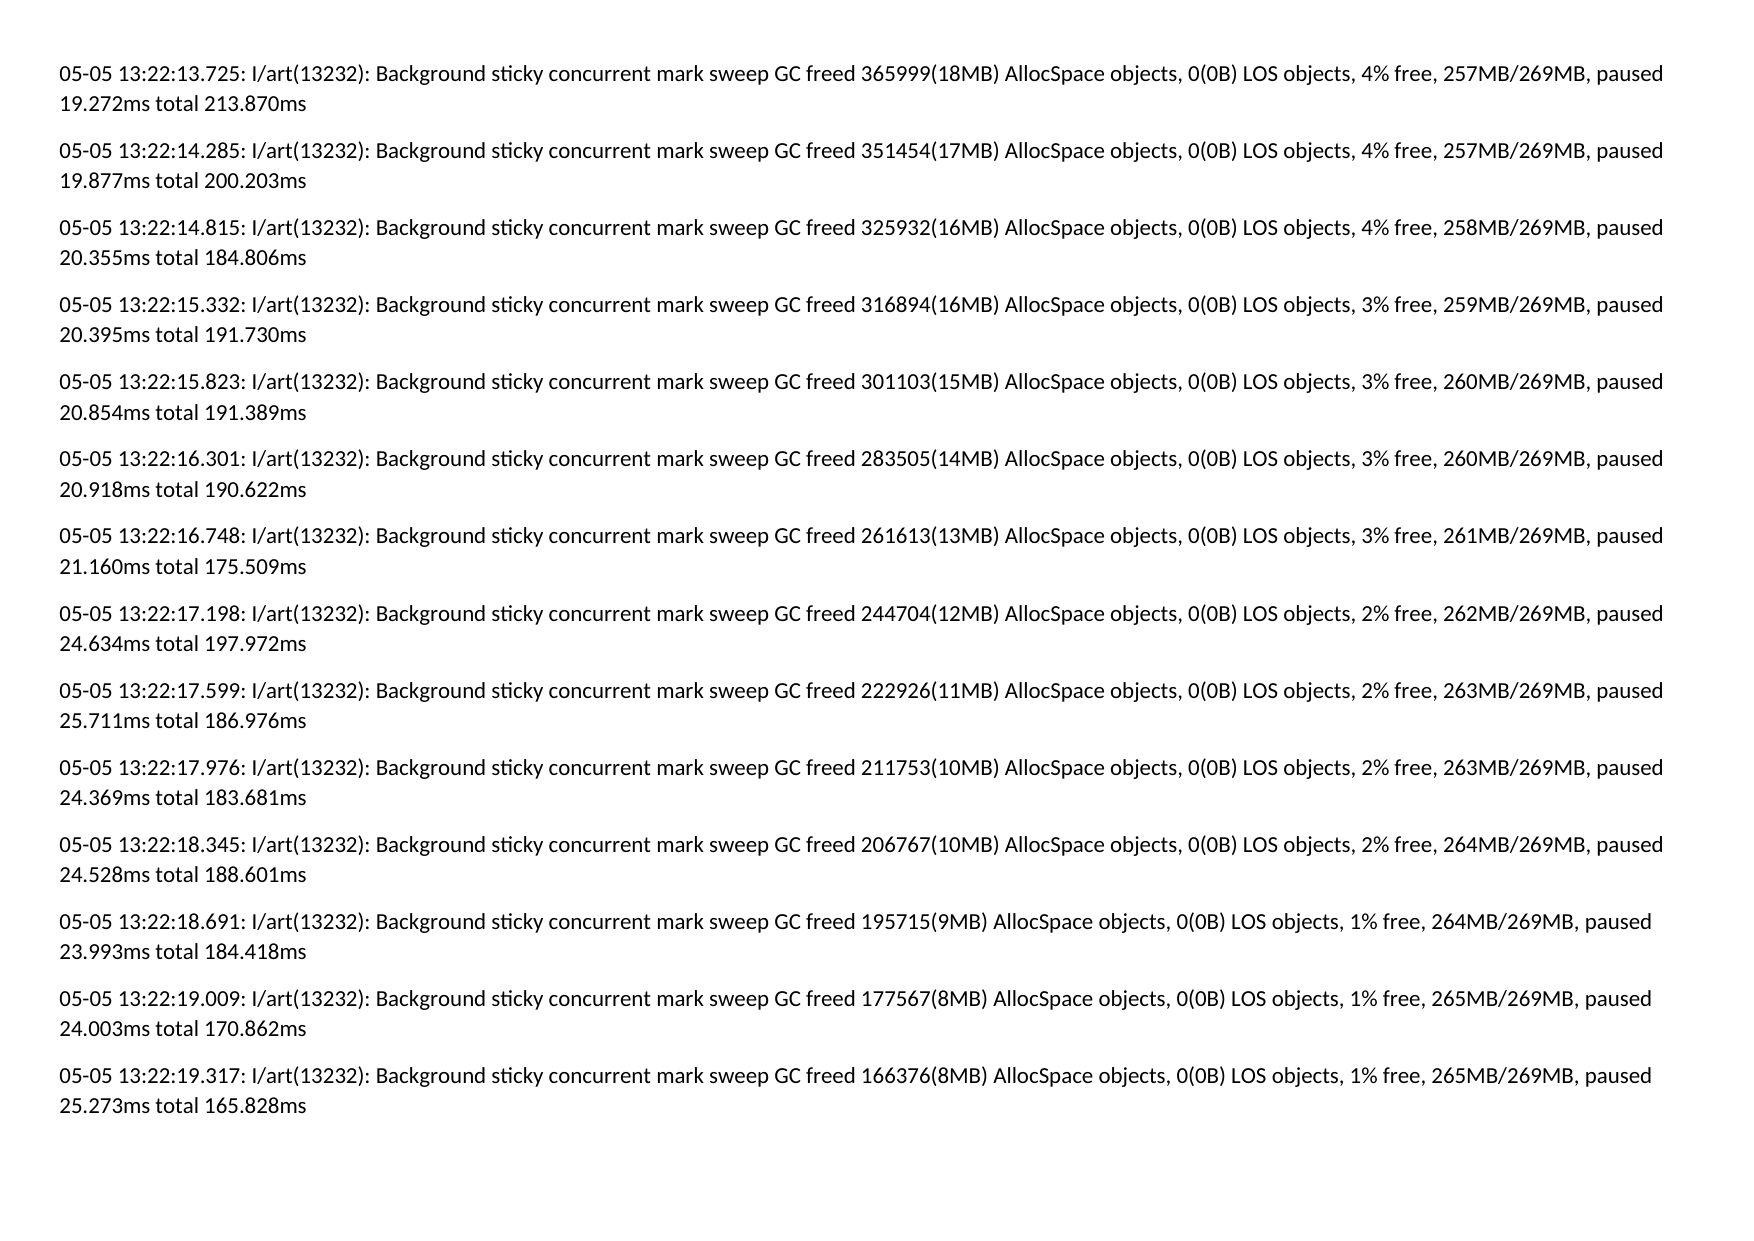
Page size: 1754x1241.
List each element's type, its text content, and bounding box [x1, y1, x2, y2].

text 05-05 13:22:16.748: I/art(13232): Background sticky concurrent mark sweep GC freed 261613(13MB) AllocSpace objects, 0(0B) LOS objects, 3% free, 261MB/269MB, paused 21.160ms total 175.509ms [59, 522, 1695, 580]
text 05-05 13:22:14.815: I/art(13232): Background sticky concurrent mark sweep GC freed 325932(16MB) AllocSpace objects, 0(0B) LOS objects, 4% free, 258MB/269MB, paused 20.355ms total 184.806ms [59, 213, 1695, 271]
text 05-05 13:22:18.345: I/art(13232): Background sticky concurrent mark sweep GC freed 206767(10MB) AllocSpace objects, 0(0B) LOS objects, 2% free, 264MB/269MB, paused 24.528ms total 188.601ms [59, 830, 1695, 888]
text 05-05 13:22:17.198: I/art(13232): Background sticky concurrent mark sweep GC freed 244704(12MB) AllocSpace objects, 0(0B) LOS objects, 2% free, 262MB/269MB, paused 24.634ms total 197.972ms [59, 599, 1695, 657]
text 05-05 13:22:18.691: I/art(13232): Background sticky concurrent mark sweep GC freed 195715(9MB) AllocSpace objects, 0(0B) LOS objects, 1% free, 264MB/269MB, paused 23.993ms total 184.418ms [59, 907, 1695, 965]
text 05-05 13:22:14.285: I/art(13232): Background sticky concurrent mark sweep GC freed 351454(17MB) AllocSpace objects, 0(0B) LOS objects, 4% free, 257MB/269MB, paused 19.877ms total 200.203ms [59, 136, 1695, 194]
text 05-05 13:22:15.332: I/art(13232): Background sticky concurrent mark sweep GC freed 316894(16MB) AllocSpace objects, 0(0B) LOS objects, 3% free, 259MB/269MB, paused 20.395ms total 191.730ms [59, 290, 1695, 348]
text 05-05 13:22:19.317: I/art(13232): Background sticky concurrent mark sweep GC freed 166376(8MB) AllocSpace objects, 0(0B) LOS objects, 1% free, 265MB/269MB, paused 25.273ms total 165.828ms [59, 1061, 1695, 1119]
text 05-05 13:22:17.599: I/art(13232): Background sticky concurrent mark sweep GC freed 222926(11MB) AllocSpace objects, 0(0B) LOS objects, 2% free, 263MB/269MB, paused 25.711ms total 186.976ms [59, 676, 1695, 734]
text 05-05 13:22:13.725: I/art(13232): Background sticky concurrent mark sweep GC freed 365999(18MB) AllocSpace objects, 0(0B) LOS objects, 4% free, 257MB/269MB, paused 19.272ms total 213.870ms [59, 59, 1695, 117]
text 05-05 13:22:19.009: I/art(13232): Background sticky concurrent mark sweep GC freed 177567(8MB) AllocSpace objects, 0(0B) LOS objects, 1% free, 265MB/269MB, paused 24.003ms total 170.862ms [59, 984, 1695, 1042]
text 05-05 13:22:17.976: I/art(13232): Background sticky concurrent mark sweep GC freed 211753(10MB) AllocSpace objects, 0(0B) LOS objects, 2% free, 263MB/269MB, paused 24.369ms total 183.681ms [59, 753, 1695, 811]
text 05-05 13:22:16.301: I/art(13232): Background sticky concurrent mark sweep GC freed 283505(14MB) AllocSpace objects, 0(0B) LOS objects, 3% free, 260MB/269MB, paused 20.918ms total 190.622ms [59, 444, 1695, 503]
text 05-05 13:22:15.823: I/art(13232): Background sticky concurrent mark sweep GC freed 301103(15MB) AllocSpace objects, 0(0B) LOS objects, 3% free, 260MB/269MB, paused 20.854ms total 191.389ms [59, 367, 1695, 426]
